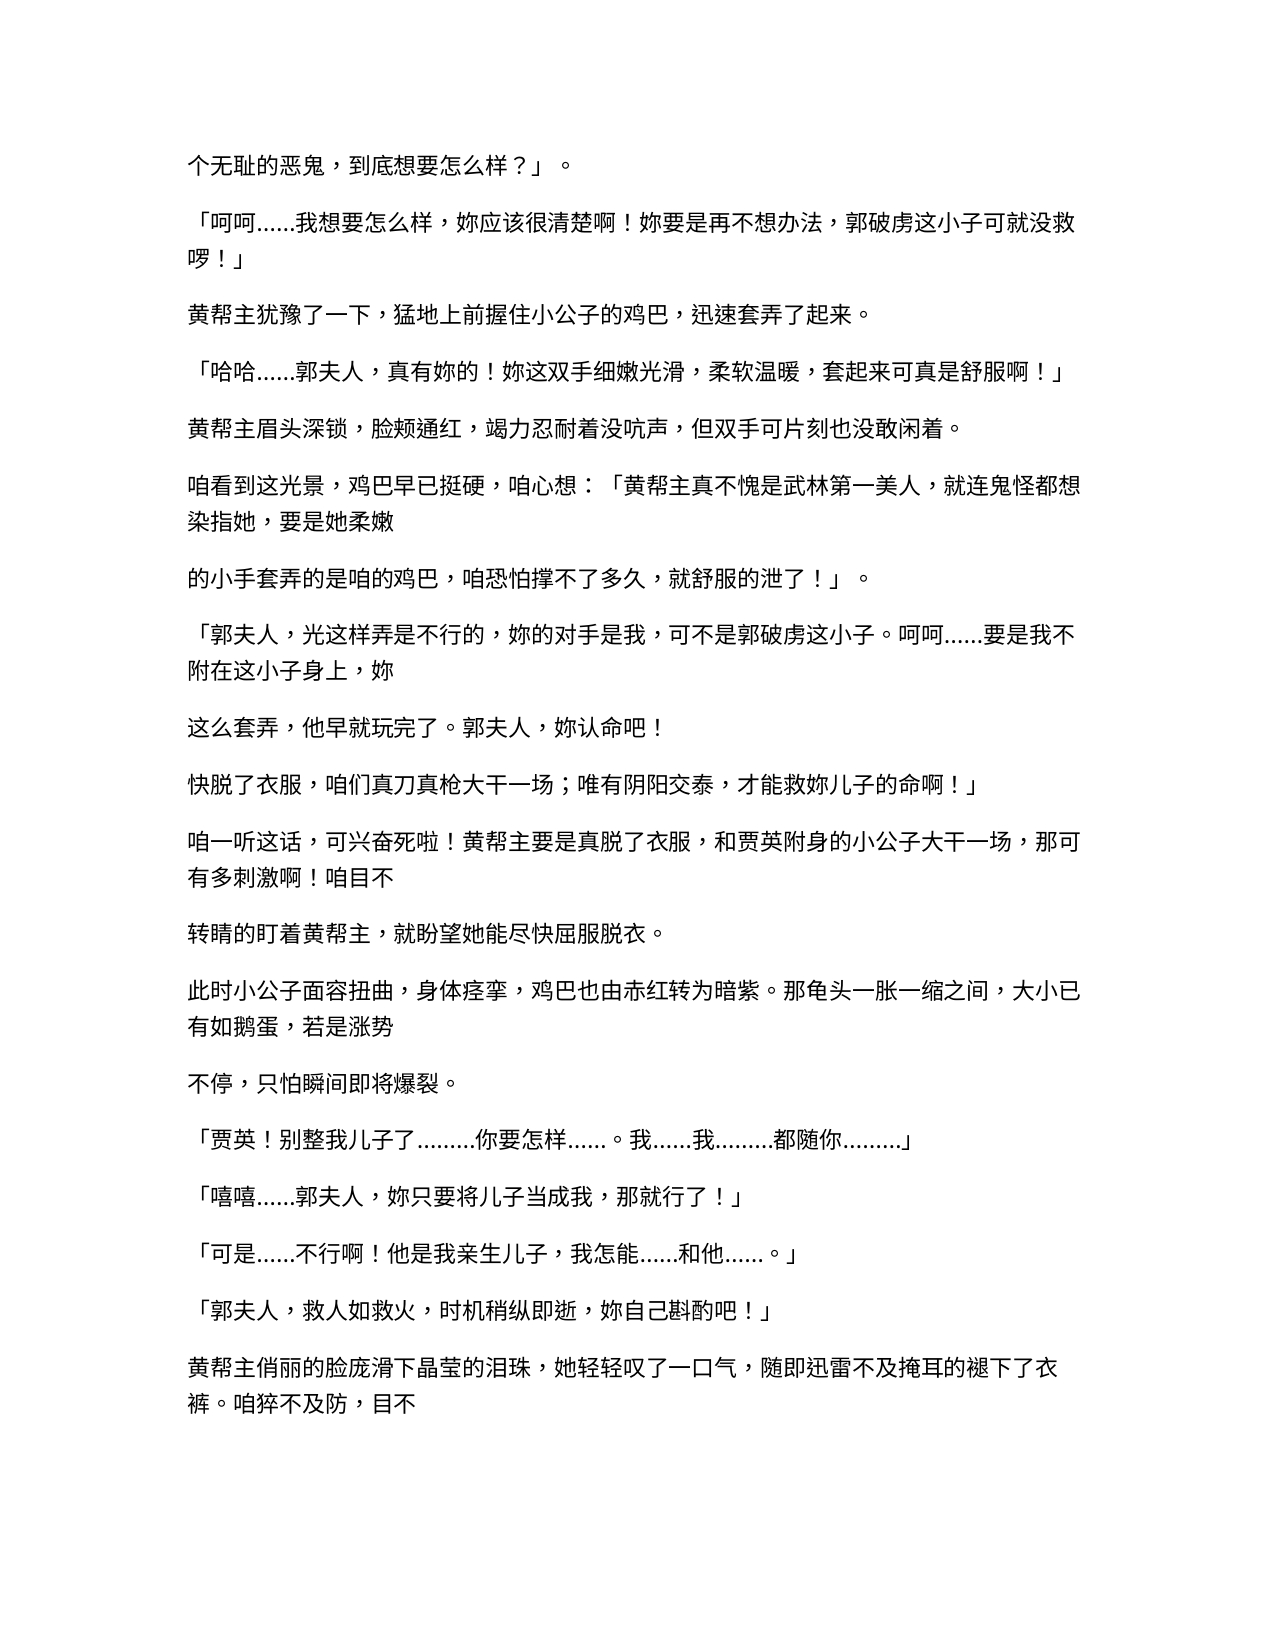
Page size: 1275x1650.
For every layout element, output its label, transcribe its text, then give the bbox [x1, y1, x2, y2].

text 「郭夫人，光这样弄是不行的，妳的对手是我，可不是郭破虏这小子。呵呵……要是我不附在这小子身上，妳 [187, 619, 1087, 686]
text 「贾英！别整我儿子了………你要怎样……。我……我………都随你………」 [187, 1124, 1087, 1156]
text 黄帮主犹豫了一下，猛地上前握住小公子的鸡巴，迅速套弄了起来。 [187, 299, 1087, 331]
text 咱一听这话，可兴奋死啦！黄帮主要是真脱了衣服，和贾英附身的小公子大干一场，那可有多刺激啊！咱目不 [187, 826, 1087, 893]
text 黄帮主俏丽的脸庞滑下晶莹的泪珠，她轻轻叹了一口气，随即迅雷不及掩耳的褪下了衣裤。咱猝不及防，目不 [187, 1352, 1087, 1419]
text 转睛的盯着黄帮主，就盼望她能尽快屈服脱衣。 [187, 918, 1087, 949]
text 「郭夫人，救人如救火，时机稍纵即逝，妳自己斟酌吧！」 [187, 1295, 1087, 1326]
text 个无耻的恶鬼，到底想要怎么样？」。 [187, 150, 1087, 181]
text 快脱了衣服，咱们真刀真枪大干一场；唯有阴阳交泰，才能救妳儿子的命啊！」 [187, 769, 1087, 800]
text 的小手套弄的是咱的鸡巴，咱恐怕撑不了多久，就舒服的泄了！」。 [187, 562, 1087, 594]
text 不停，只怕瞬间即将爆裂。 [187, 1068, 1087, 1099]
text 此时小公子面容扭曲，身体痉挛，鸡巴也由赤红转为暗紫。那龟头一胀一缩之间，大小已有如鹅蛋，若是涨势 [187, 975, 1087, 1042]
text 咱看到这光景，鸡巴早已挺硬，咱心想：「黄帮主真不愧是武林第一美人，就连鬼怪都想染指她，要是她柔嫩 [187, 470, 1087, 537]
text 「哈哈……郭夫人，真有妳的！妳这双手细嫩光滑，柔软温暖，套起来可真是舒服啊！」 [187, 356, 1087, 387]
text 「嘻嘻……郭夫人，妳只要将儿子当成我，那就行了！」 [187, 1181, 1087, 1212]
text 「可是……不行啊！他是我亲生儿子，我怎能……和他……。」 [187, 1238, 1087, 1269]
text 黄帮主眉头深锁，脸颊通红，竭力忍耐着没吭声，但双手可片刻也没敢闲着。 [187, 413, 1087, 444]
text 这么套弄，他早就玩完了。郭夫人，妳认命吧！ [187, 712, 1087, 743]
text 「呵呵……我想要怎么样，妳应该很清楚啊！妳要是再不想办法，郭破虏这小子可就没救啰！」 [187, 207, 1087, 274]
